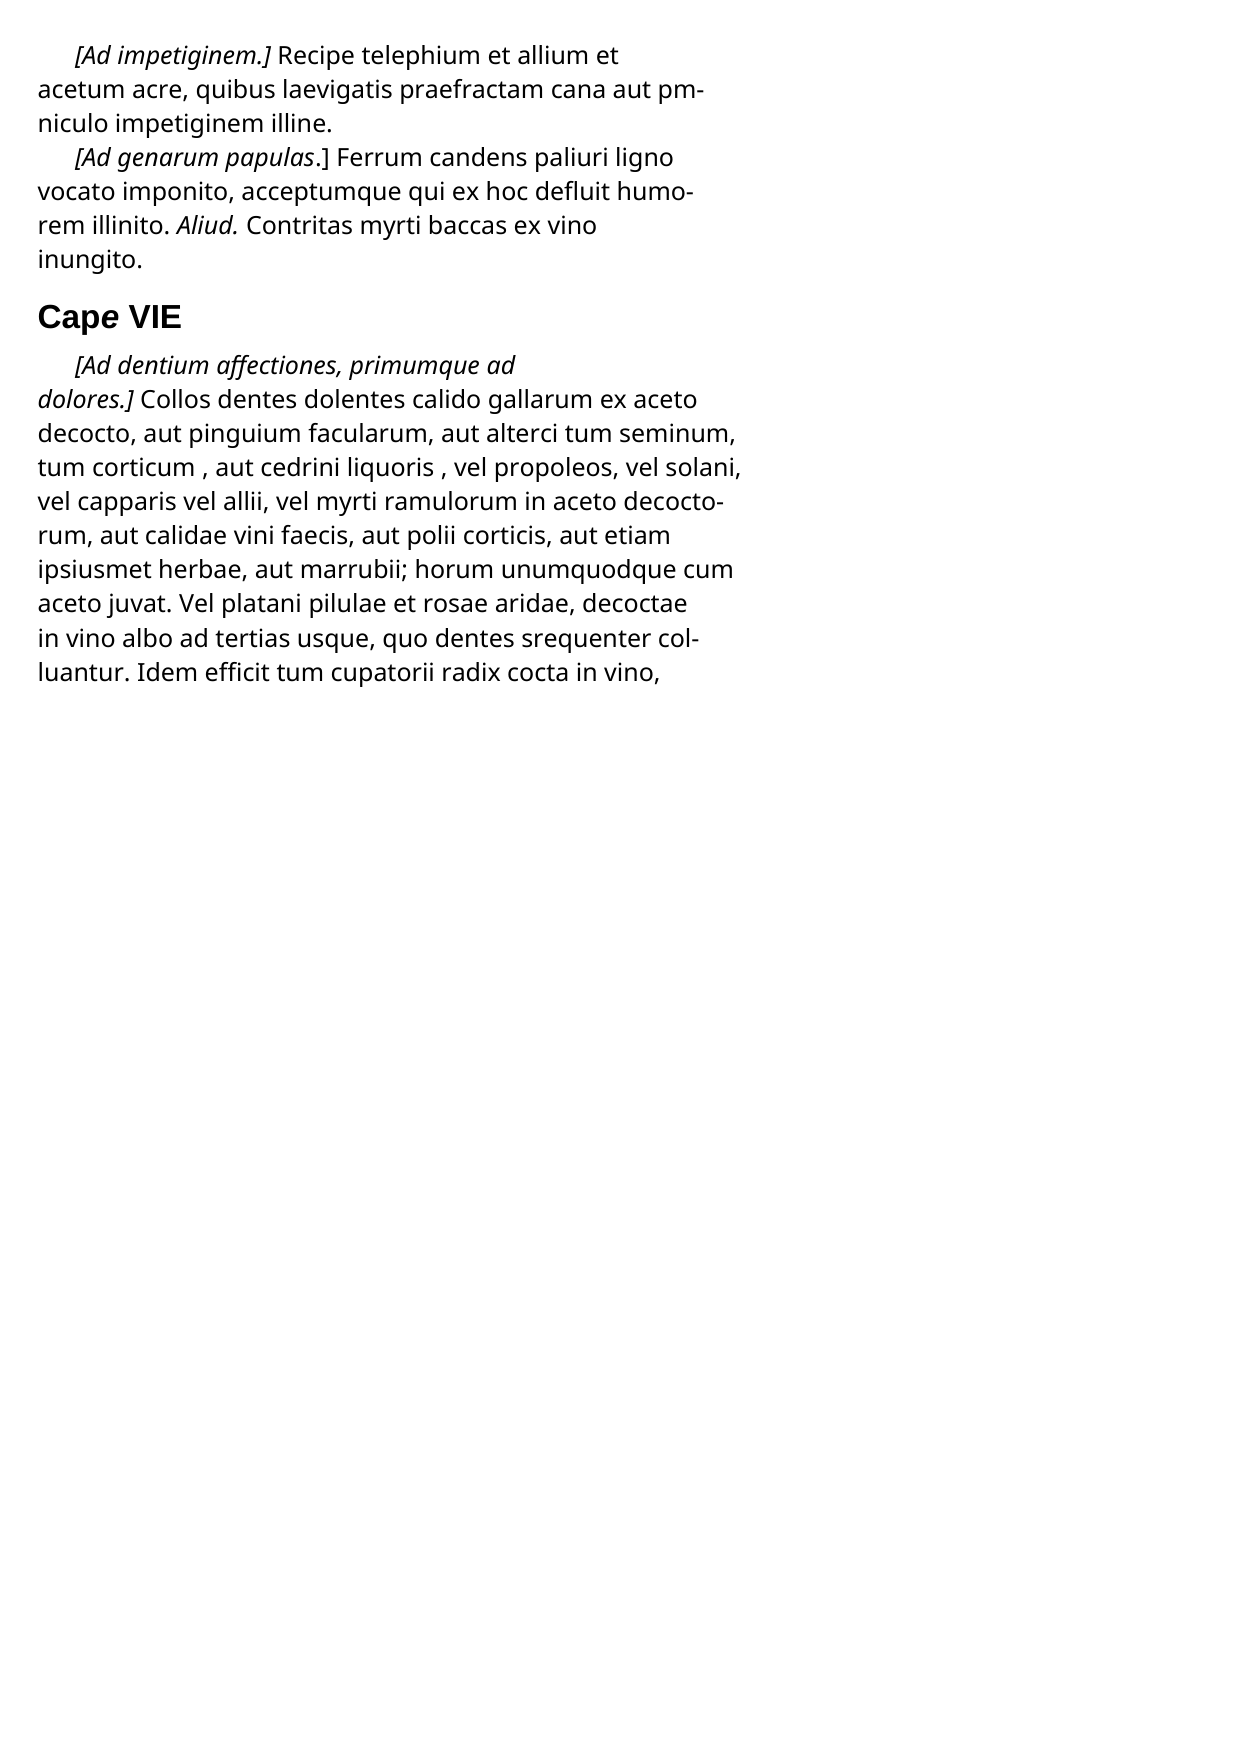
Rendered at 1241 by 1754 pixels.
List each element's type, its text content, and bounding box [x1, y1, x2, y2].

text [Ad dentium affectiones, primumque ad dolores.] Collos dentes dolentes calido gallarum ex aceto decocto, aut pinguium facularum, aut alterci tum seminum, tum corticum , aut cedrini liquoris , vel propoleos, vel solani, vel capparis vel allii, vel myrti ramulorum in aceto decocto- rum, aut calidae vini faecis, aut polii corticis, aut etiam ipsiusmet herbae, aut marrubii; horum unumquodque cum aceto juvat. Vel platani pilulae et rosae aridae, decoctae in vino albo ad tertias usque, quo dentes srequenter col- luantur. Idem efficit tum cupatorii radix cocta in vino, [37, 348, 1203, 688]
text [Ad genarum papulas.] Ferrum candens paliuri ligno vocato imponito, acceptumque qui ex hoc defluit humo- rem illinito. Aliud. Contritas myrti baccas ex vino inungito. [37, 140, 1203, 276]
subtitle Cape VIE [37, 297, 1203, 335]
text [Ad impetiginem.] Recipe telephium et allium et acetum acre, quibus laevigatis praefractam cana aut pm- niculo impetiginem illine. [37, 37, 1203, 140]
